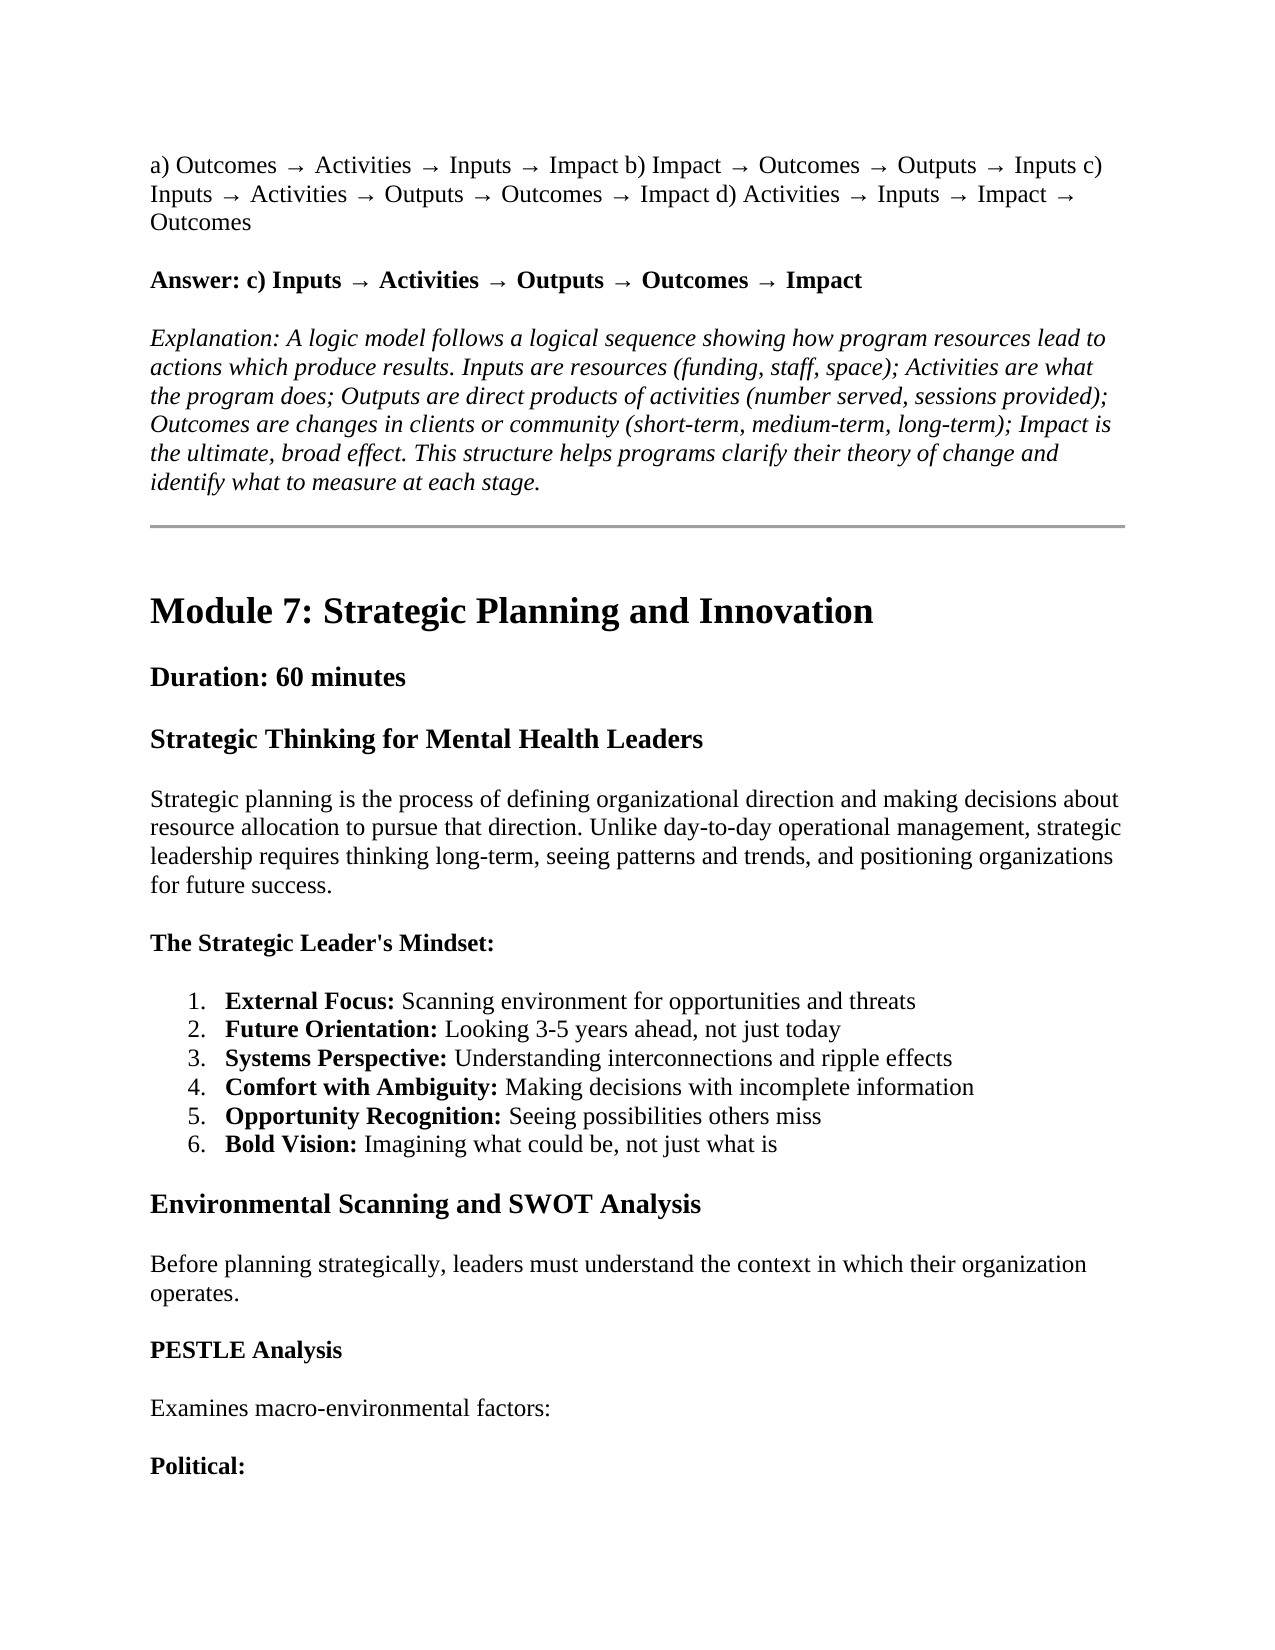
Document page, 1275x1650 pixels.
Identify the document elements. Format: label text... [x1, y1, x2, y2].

text Strategic planning is the process of defining organizational direction and making decisions about resource allocation to pursue that direction. Unlike day-to-day operational management, strategic leadership requires thinking long-term, seeing patterns and trends, and positioning organizations for future success. [150, 784, 1125, 899]
list Future Orientation: Looking 3-5 years ahead, not just today [187, 1014, 1125, 1043]
text Strategic Thinking for Mental Health Leaders [150, 722, 1125, 754]
text Before planning strategically, leaders must understand the context in which their organization operates. [150, 1249, 1125, 1306]
list External Focus: Scanning environment for opportunities and threats [187, 986, 1125, 1014]
list Opportunity Recognition: Seeing possibilities others miss [187, 1101, 1125, 1129]
text The Strategic Leader's Mindset: [150, 928, 1125, 957]
list Bold Vision: Imagining what could be, not just what is [187, 1129, 1125, 1158]
list Comfort with Ambiguity: Making decisions with incomplete information [187, 1072, 1125, 1101]
text Answer: c) Inputs → Activities → Outputs → Outcomes → Impact [150, 265, 1125, 294]
text a) Outcomes → Activities → Inputs → Impact b) Impact → Outcomes → Outputs → Inputs c) Inputs → Activities → Outputs → Outcomes → Impact d) Activities → Inputs → Impact → Outcomes [150, 150, 1125, 236]
text Duration: 60 minutes [150, 661, 1125, 693]
text Examines macro-environmental factors: [150, 1393, 1125, 1422]
text Explanation: A logic model follows a logical sequence showing how program resources lead to actions which produce results. Inputs are resources (funding, staff, space); Activities are what the program does; Outputs are direct products of activities (number served, sessions provided); Outcomes are changes in clients or community (short-term, medium-term, long-term); Impact is the ultimate, broad effect. This structure helps programs clarify their theory of change and identify what to measure at each stage. [150, 323, 1125, 496]
text Module 7: Strategic Planning and Innovation [150, 588, 1125, 631]
text PESTLE Analysis [150, 1336, 1125, 1364]
list Systems Perspective: Understanding interconnections and ripple effects [187, 1043, 1125, 1072]
text Political: [150, 1451, 1125, 1480]
text Environmental Scanning and SWOT Analysis [150, 1187, 1125, 1220]
